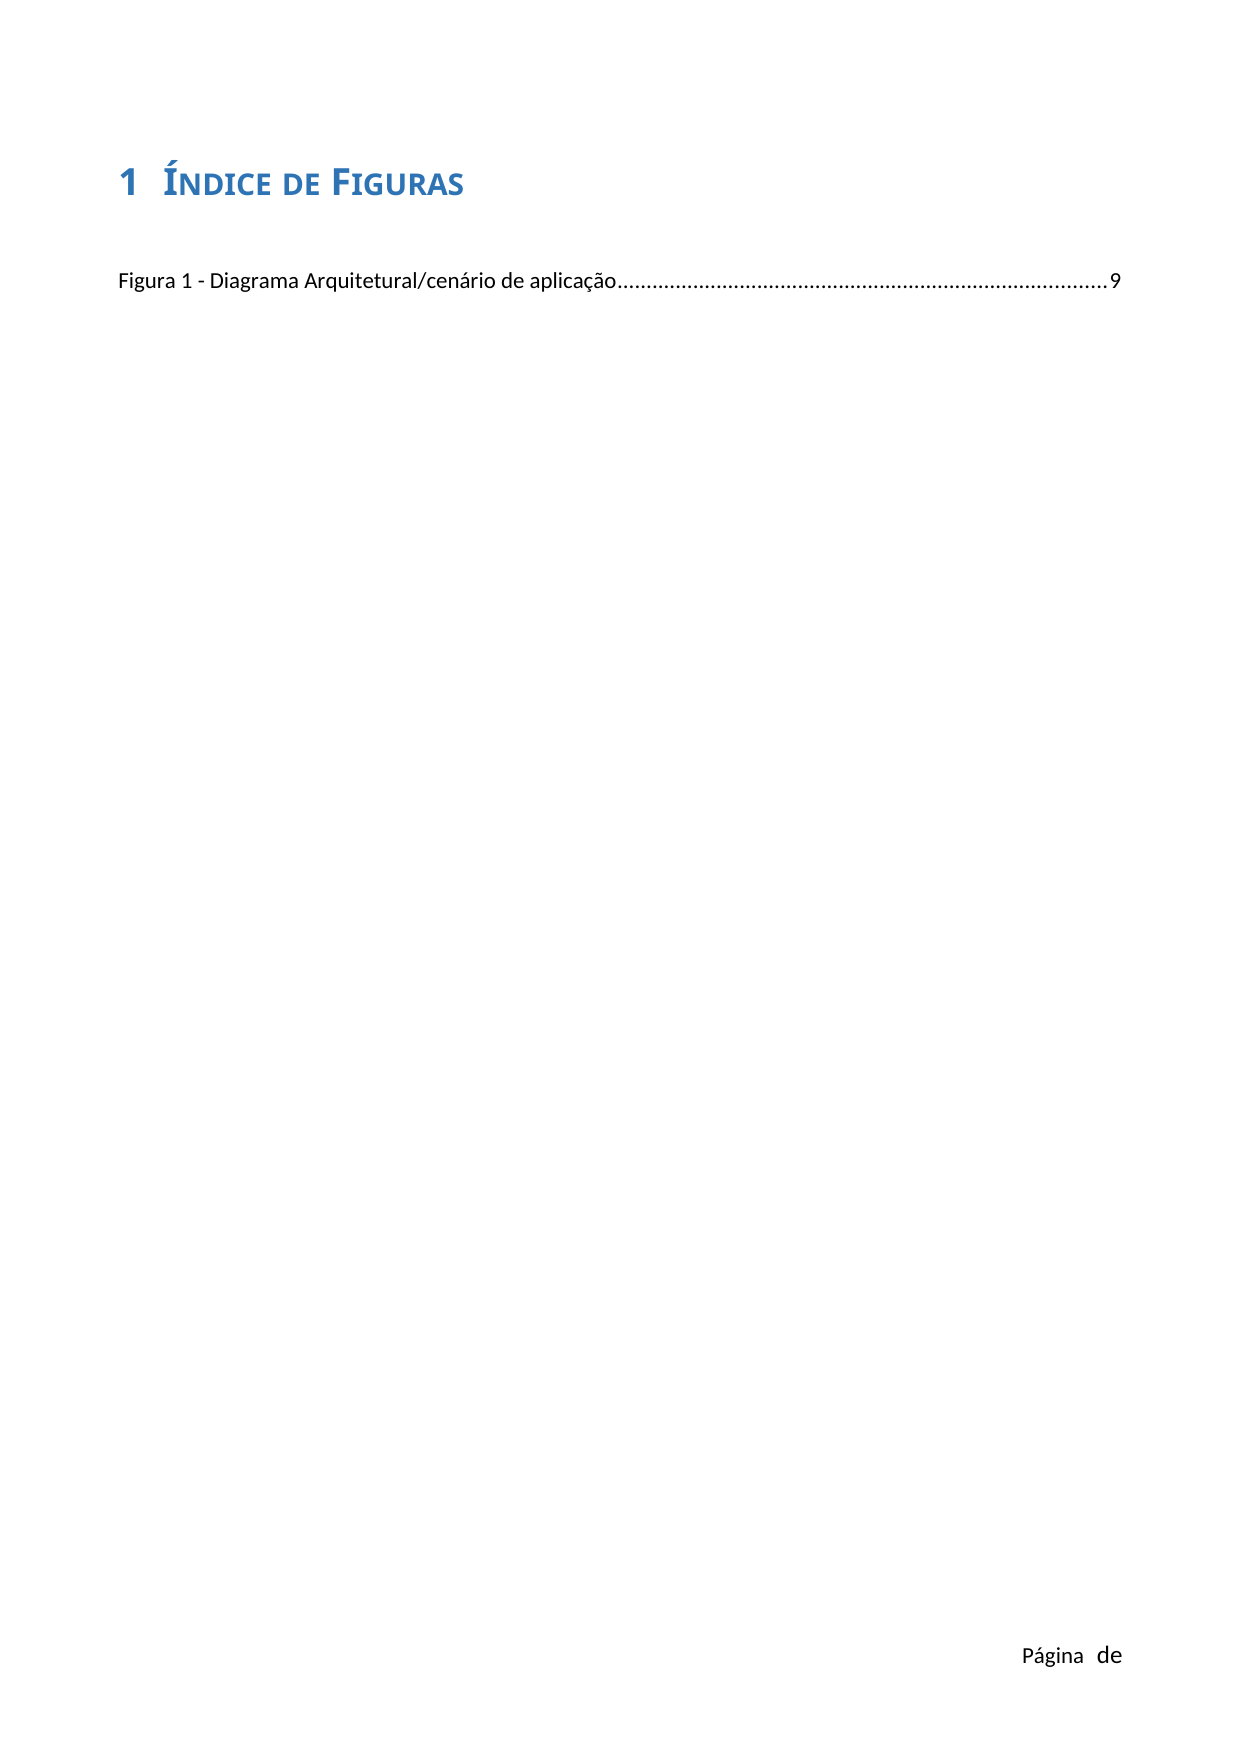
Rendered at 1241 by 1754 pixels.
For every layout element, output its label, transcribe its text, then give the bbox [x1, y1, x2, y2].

subtitle Índice de Figuras [118, 156, 1122, 207]
text Figura 1 - Diagrama Arquitetural/cenário de aplicação 9 [118, 266, 1122, 294]
